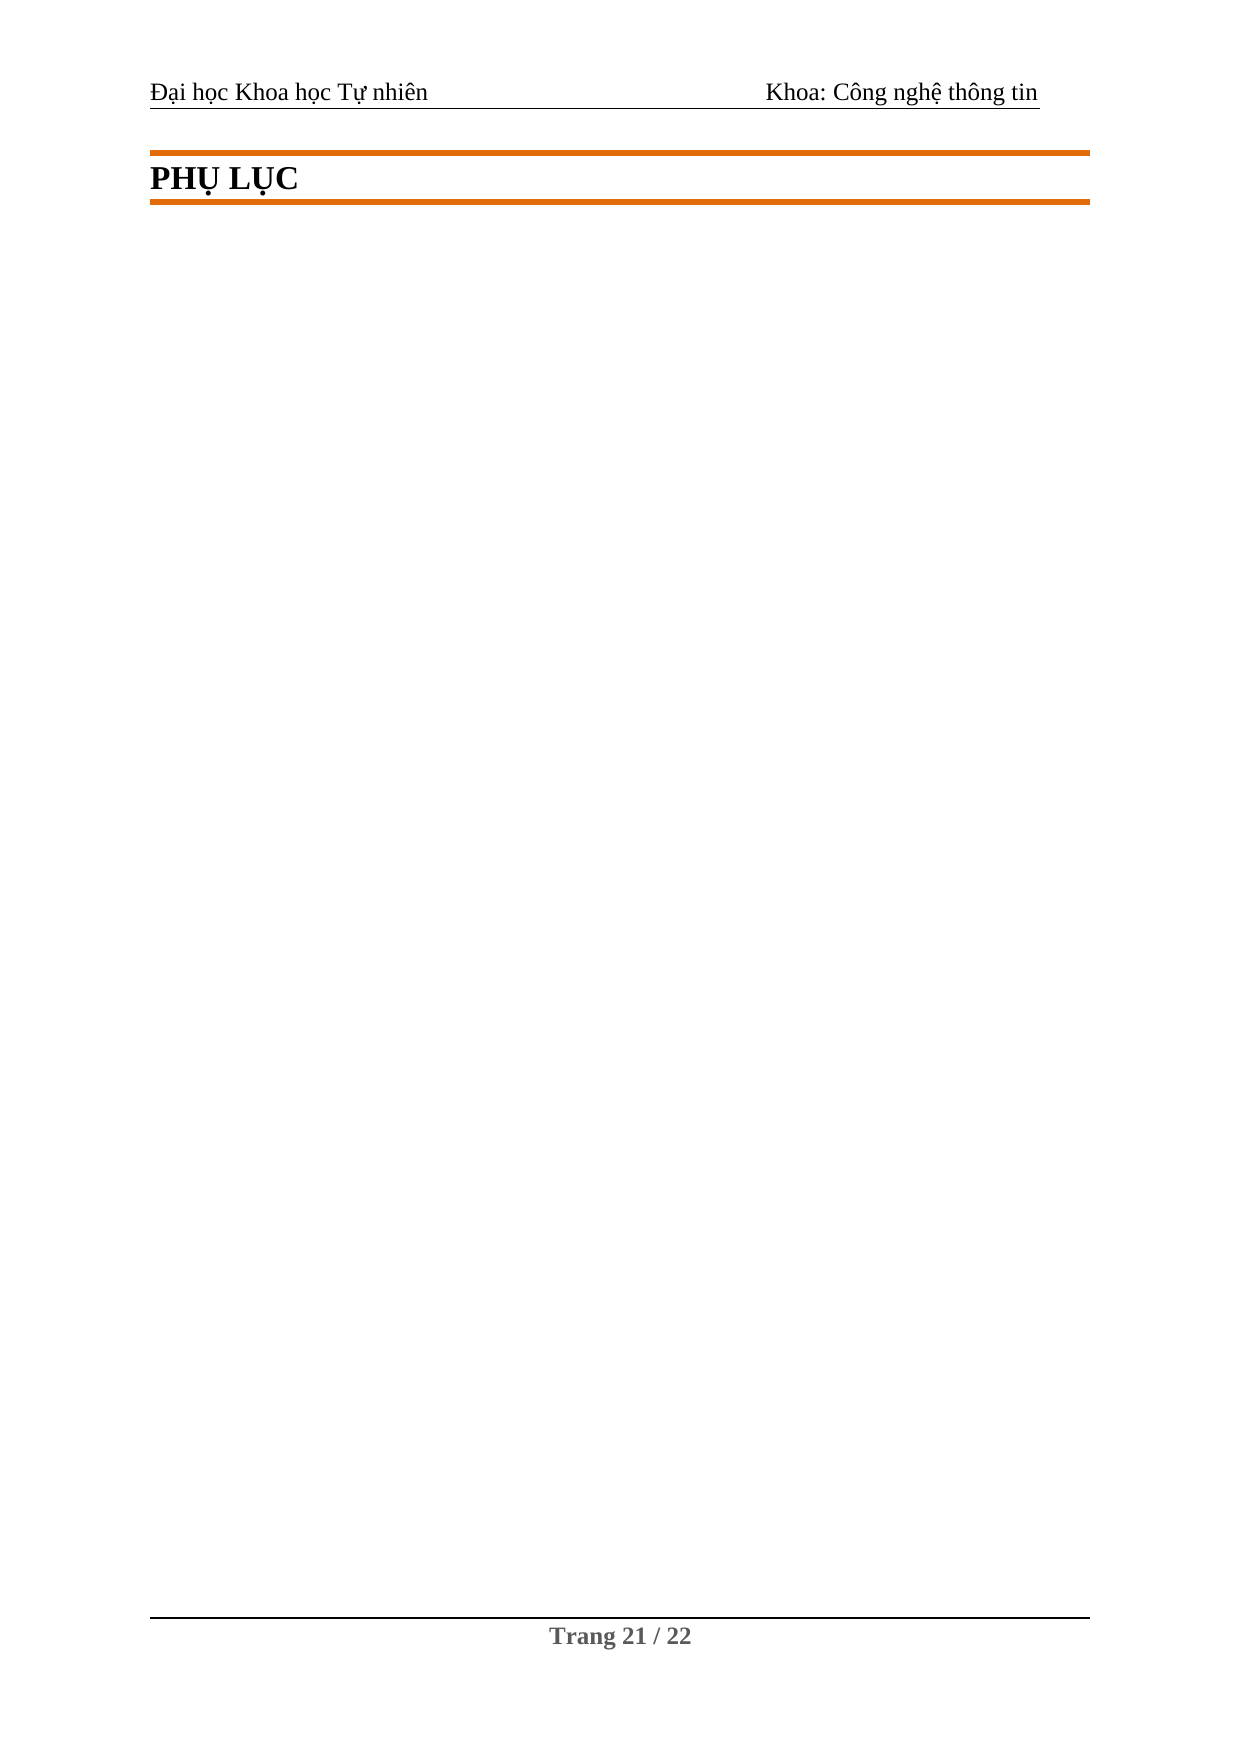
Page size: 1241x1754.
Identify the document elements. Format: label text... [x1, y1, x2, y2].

subtitle PHỤ LỤC [150, 156, 1090, 199]
